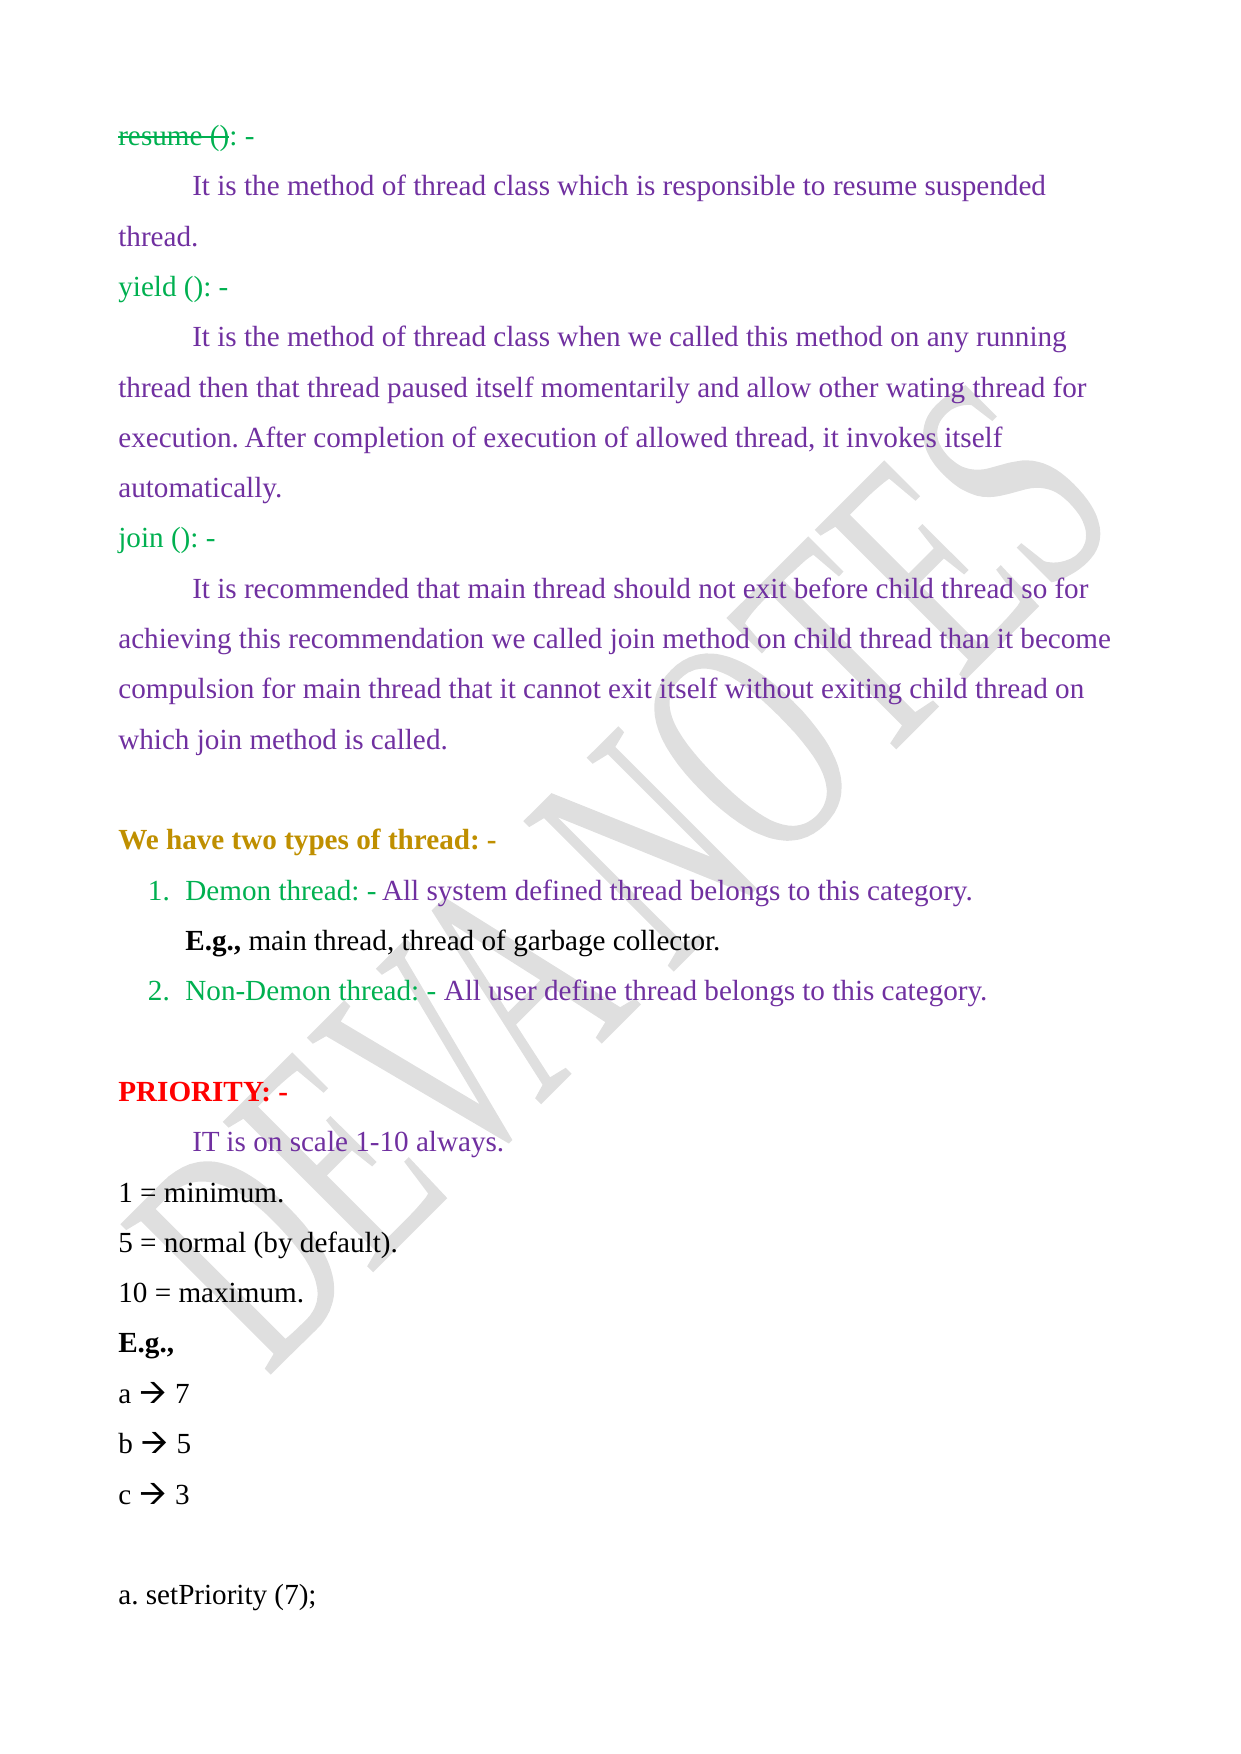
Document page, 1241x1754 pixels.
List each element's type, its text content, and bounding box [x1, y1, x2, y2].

text a 7 [118, 1376, 1122, 1409]
text 5 = normal (by default). [118, 1225, 1122, 1258]
text yield (): - [118, 269, 1122, 303]
text IT is on scale 1-10 always. [118, 1124, 1122, 1158]
text b 5 [118, 1426, 1122, 1460]
text We have two types of thread: - [118, 822, 1122, 856]
text E.g., [118, 1326, 1122, 1359]
text join (): - [118, 521, 1122, 554]
list E.g., main thread, thread of garbage collector. [185, 923, 1122, 957]
text c 3 [118, 1477, 1122, 1510]
list Non-Demon thread: - All user define thread belongs to this category. [148, 973, 1122, 1007]
text resume (): - [118, 118, 1122, 152]
text PRIORITY: - [118, 1074, 1122, 1108]
text It is the method of thread class which is responsible to resume suspended thread. [118, 168, 1122, 252]
text It is recommended that main thread should not exit before child thread so for achieving this recommendation we called join method on child thread than it become compulsion for main thread that it cannot exit itself without exiting child thread on which join method is called. [118, 571, 1122, 755]
text 1 = minimum. [118, 1175, 1122, 1208]
list Demon thread: - All system defined thread belongs to this category. [148, 873, 1122, 906]
text 10 = maximum. [118, 1275, 1122, 1309]
text a. setPriority (7); [118, 1577, 1122, 1611]
text It is the method of thread class when we called this method on any running thread then that thread paused itself momentarily and allow other wating thread for execution. After completion of execution of allowed thread, it invokes itself automatically. [118, 319, 1122, 504]
